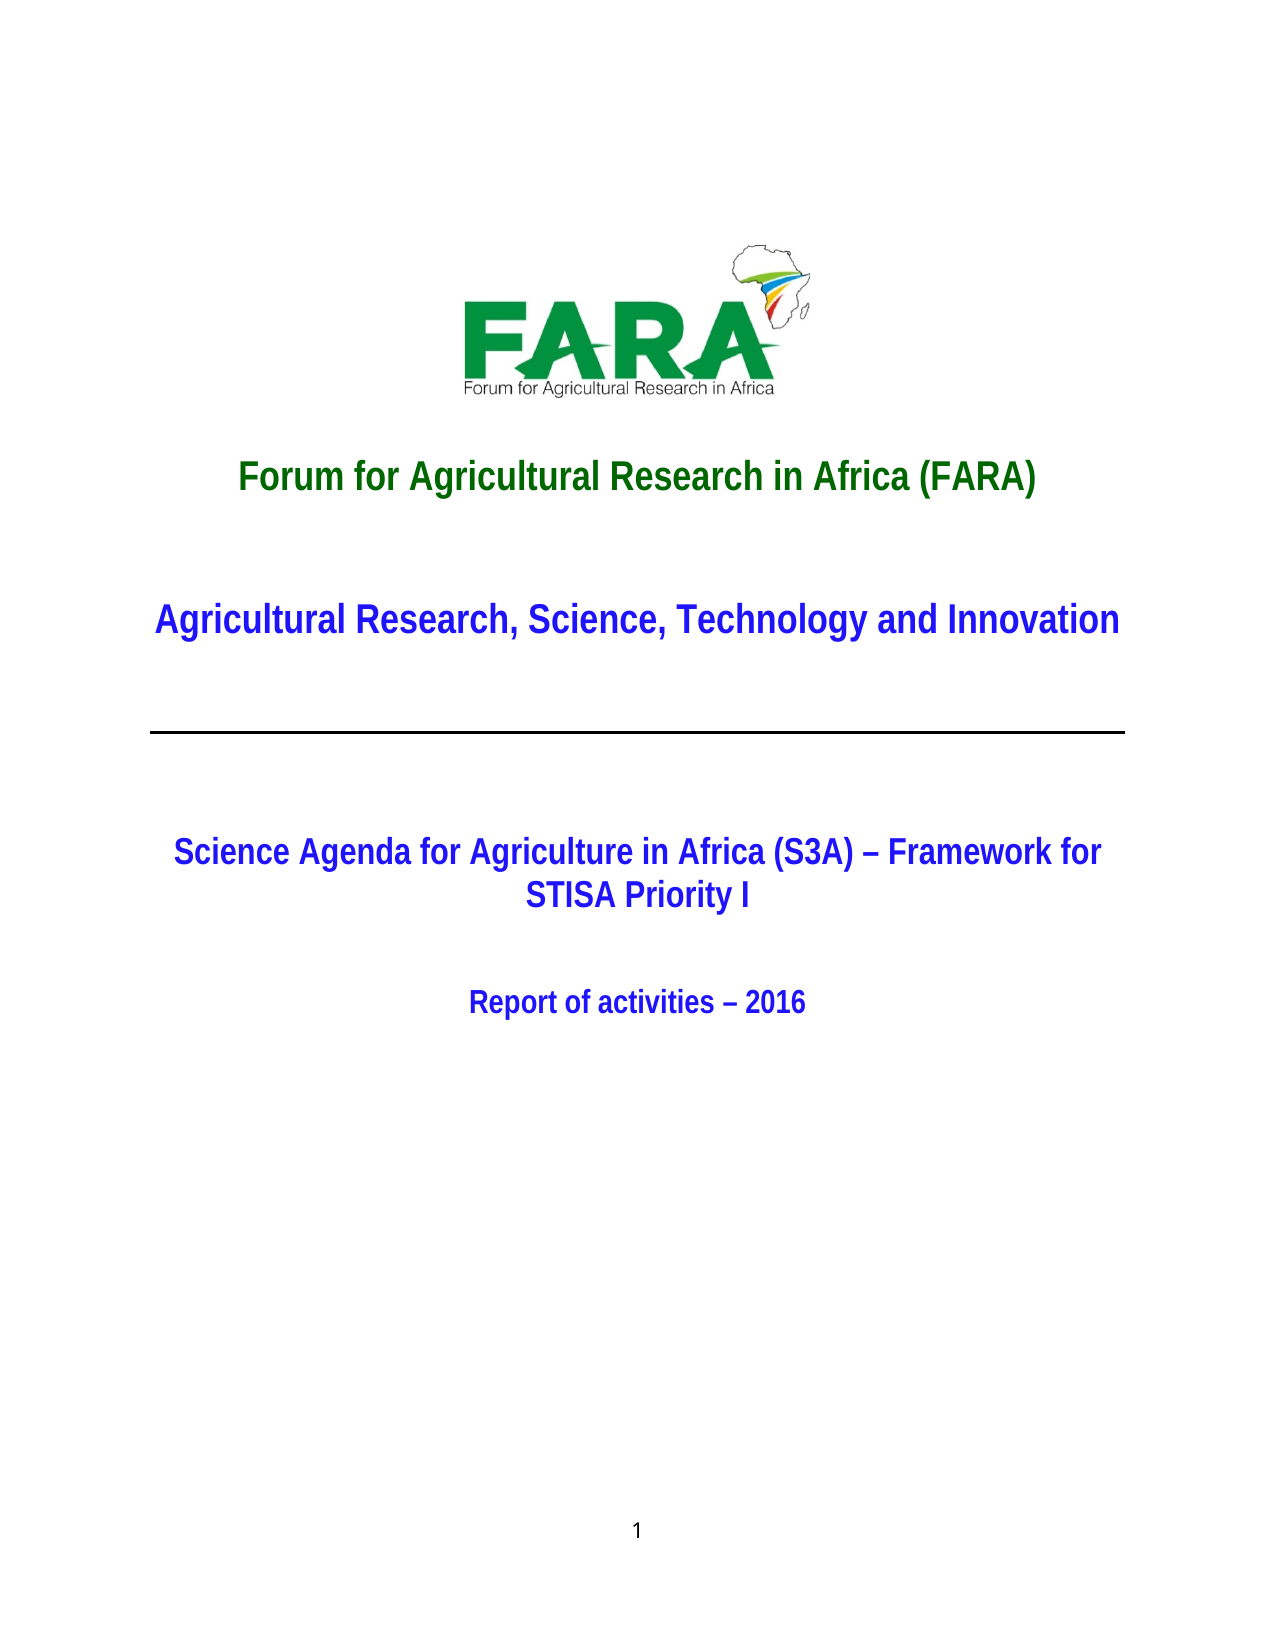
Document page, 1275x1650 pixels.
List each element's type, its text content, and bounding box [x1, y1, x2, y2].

text Science Agenda for Agriculture in Africa (S3A) – Framework for STISA Priority I [150, 829, 1125, 915]
picture [464, 245, 811, 398]
text Agricultural Research, Science, Technology and Innovation [150, 595, 1125, 643]
text Forum for Agricultural Research in Africa (FARA) [150, 451, 1125, 499]
text Report of activities – 2016 [150, 982, 1125, 1021]
